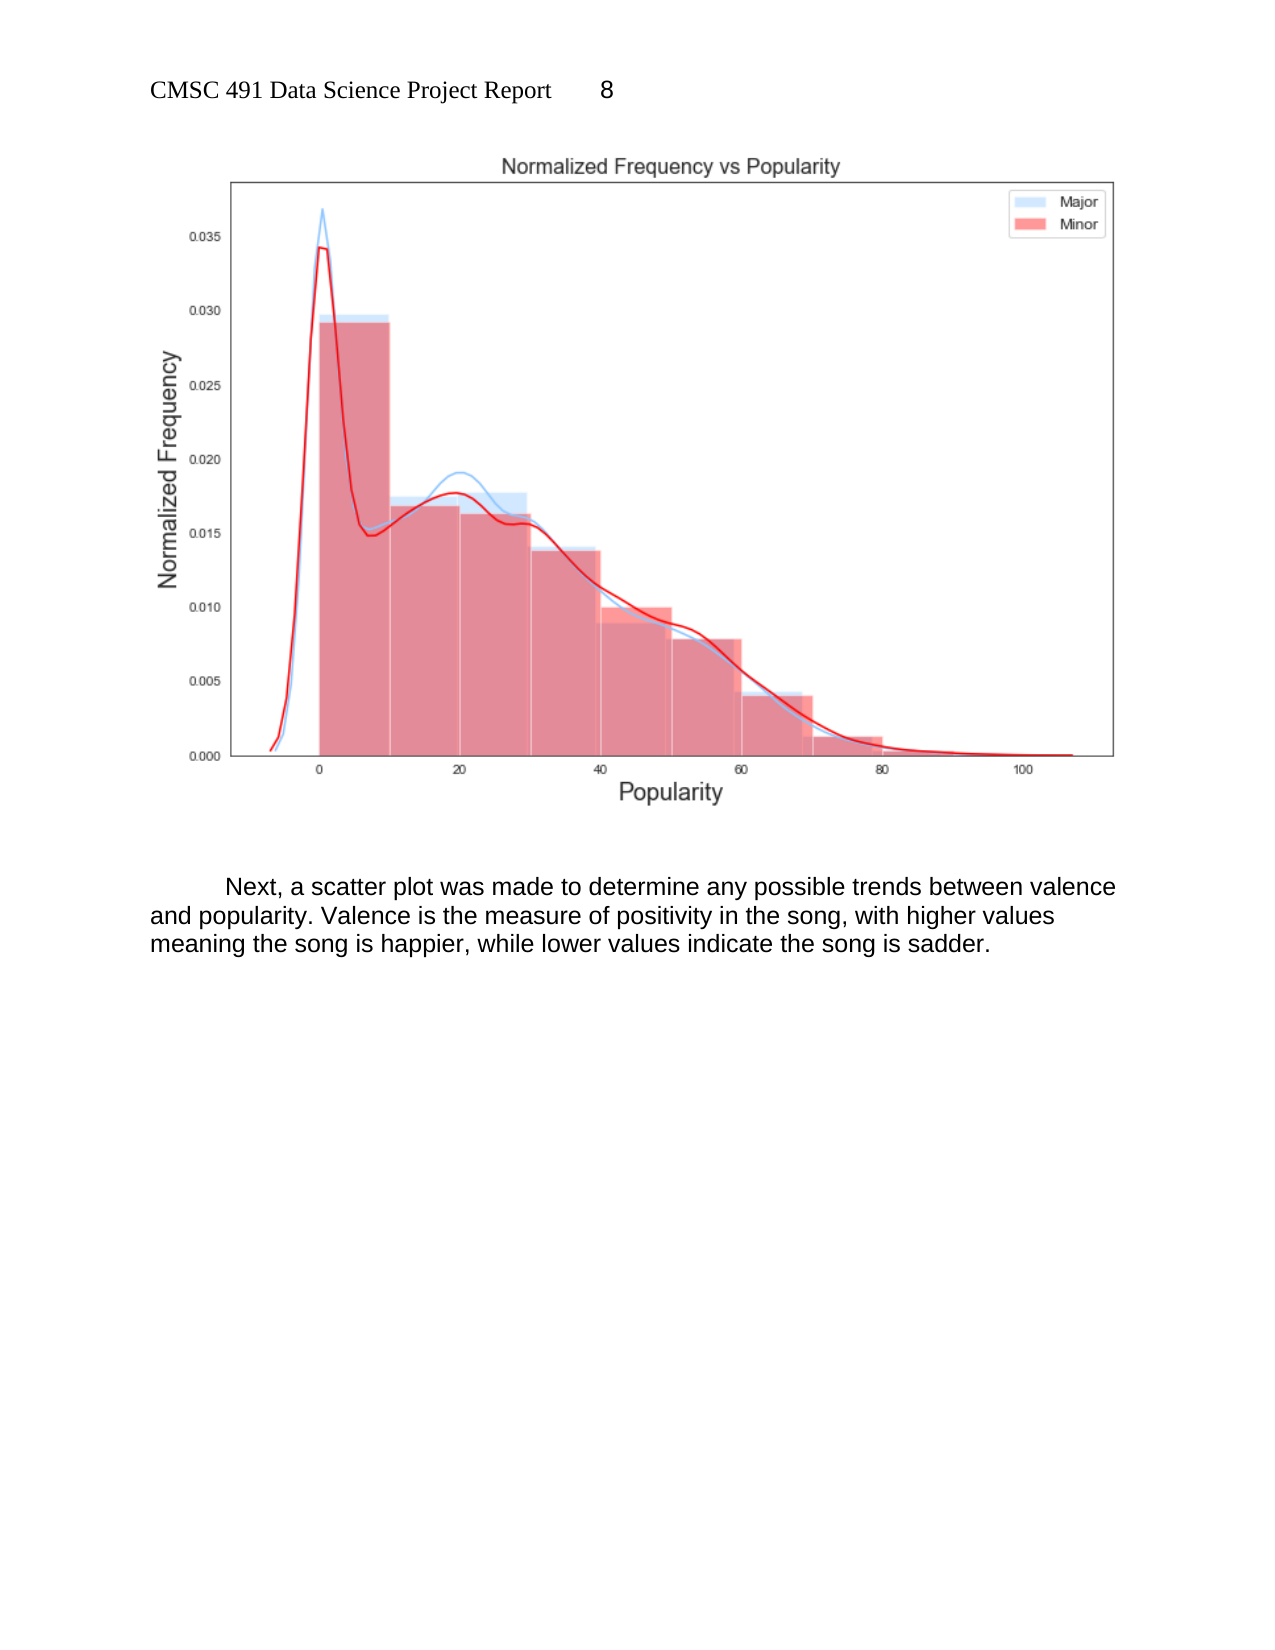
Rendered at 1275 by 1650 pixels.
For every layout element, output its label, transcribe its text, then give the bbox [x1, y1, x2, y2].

picture [150, 150, 1125, 815]
text Next, a scatter plot was made to determine any possible trends between valence and popularity. Valence is the measure of positivity in the song, with higher values meaning the song is happier, while lower values indicate the song is sadder. [150, 872, 1125, 958]
